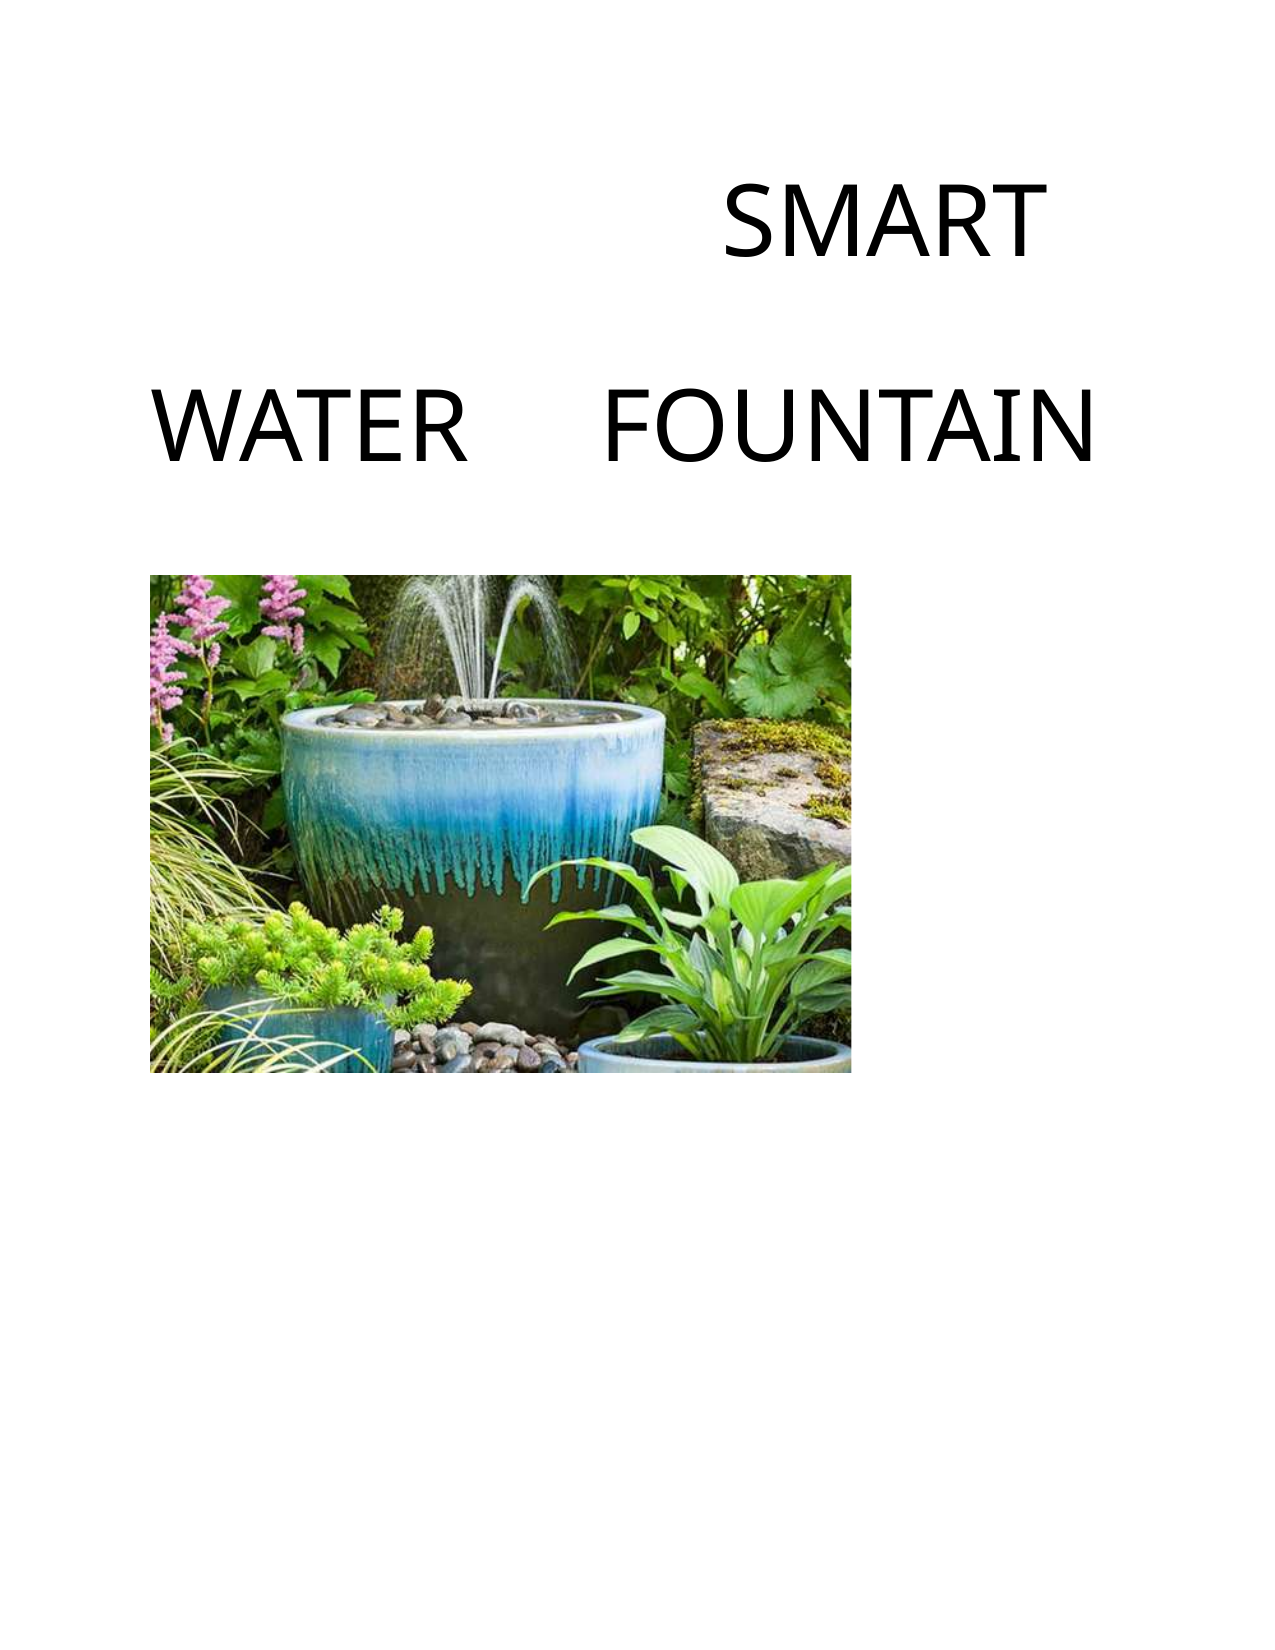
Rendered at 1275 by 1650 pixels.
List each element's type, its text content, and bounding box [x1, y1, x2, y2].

text SMART WATER FOUNTAIN [150, 150, 1125, 491]
picture [150, 575, 852, 1073]
